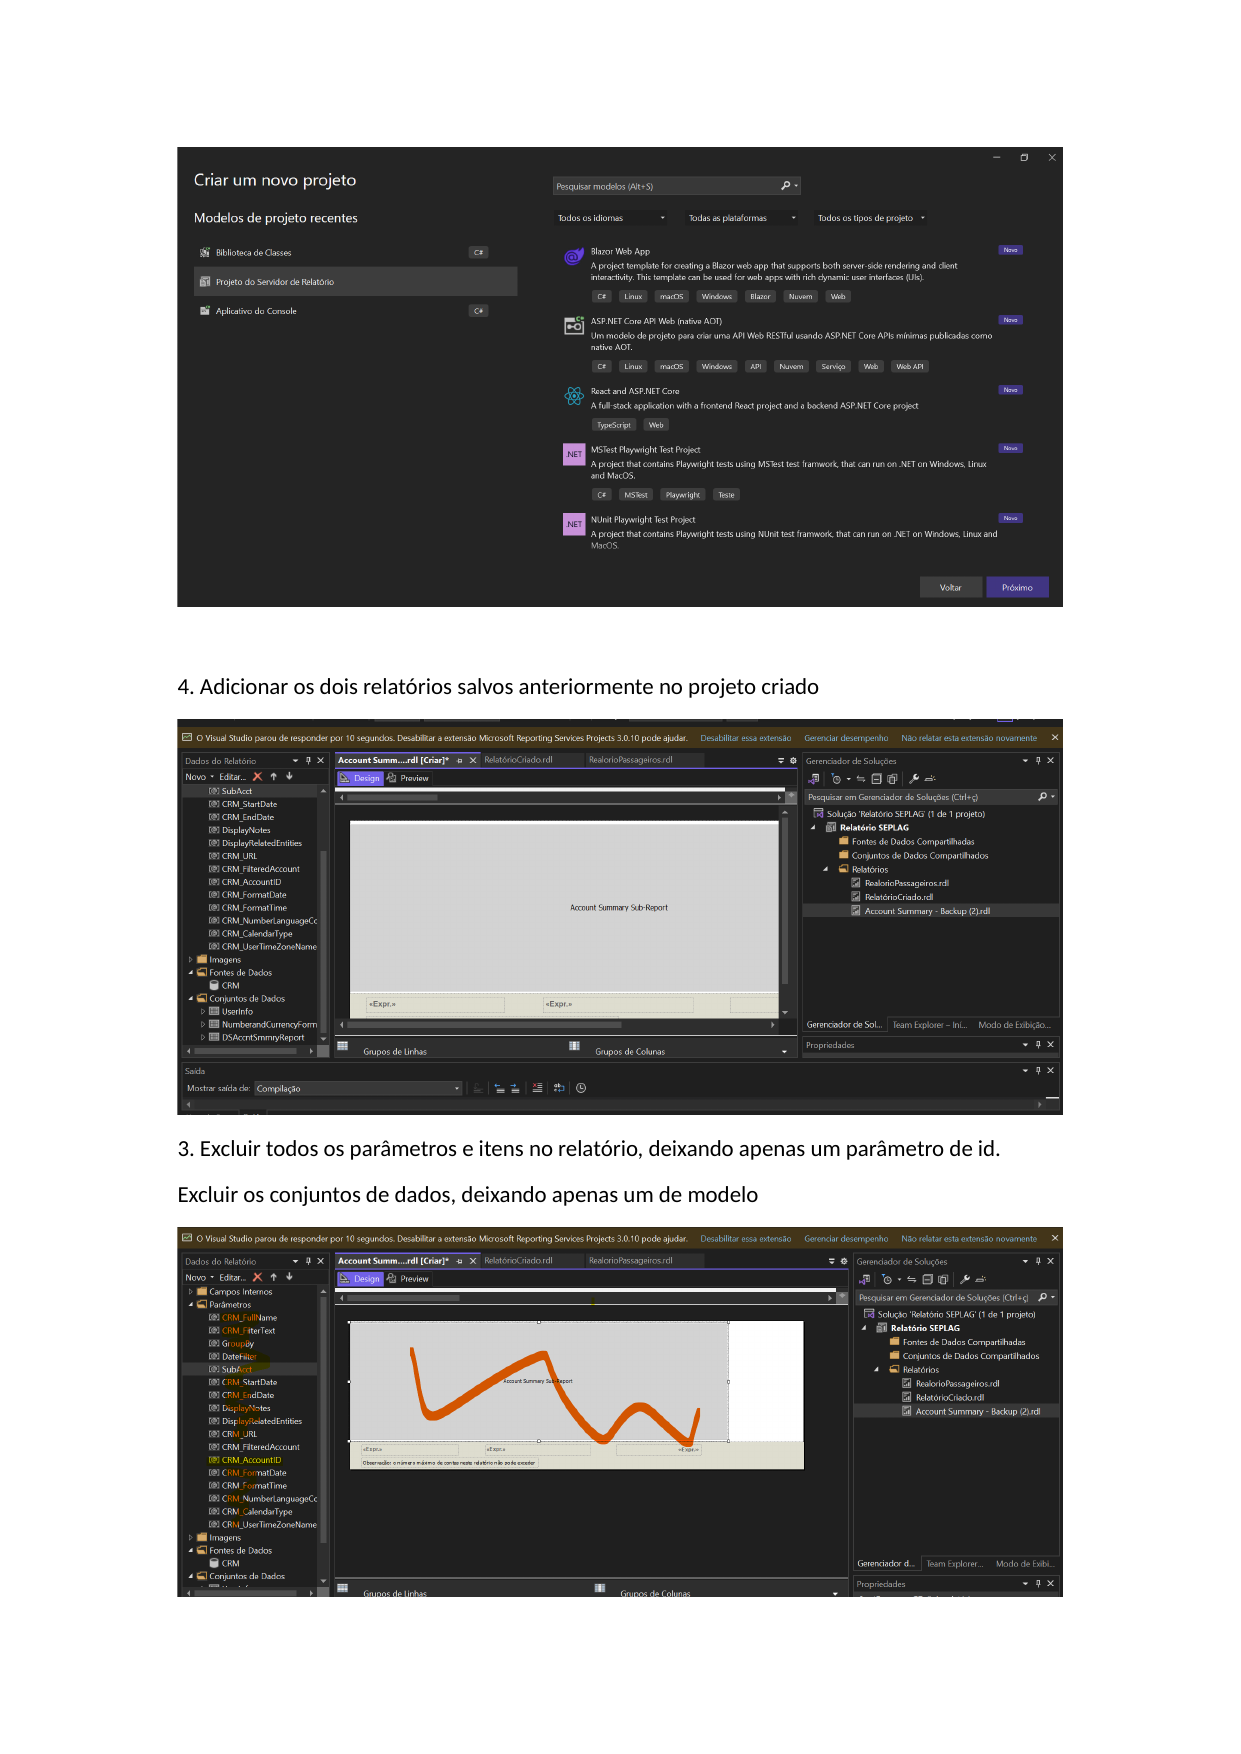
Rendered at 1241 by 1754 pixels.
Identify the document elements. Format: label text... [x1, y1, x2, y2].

text 3. Excluir todos os parâmetros e itens no relatório, deixando apenas um parâmetro de id. [177, 1134, 1063, 1162]
picture [177, 719, 1063, 1115]
picture [177, 1227, 1063, 1597]
text Excluir os conjuntos de dados, deixando apenas um de modelo [177, 1181, 1063, 1209]
picture [177, 147, 1063, 607]
text 4. Adicionar os dois relatórios salvos anteriormente no projeto criado [177, 672, 1063, 700]
